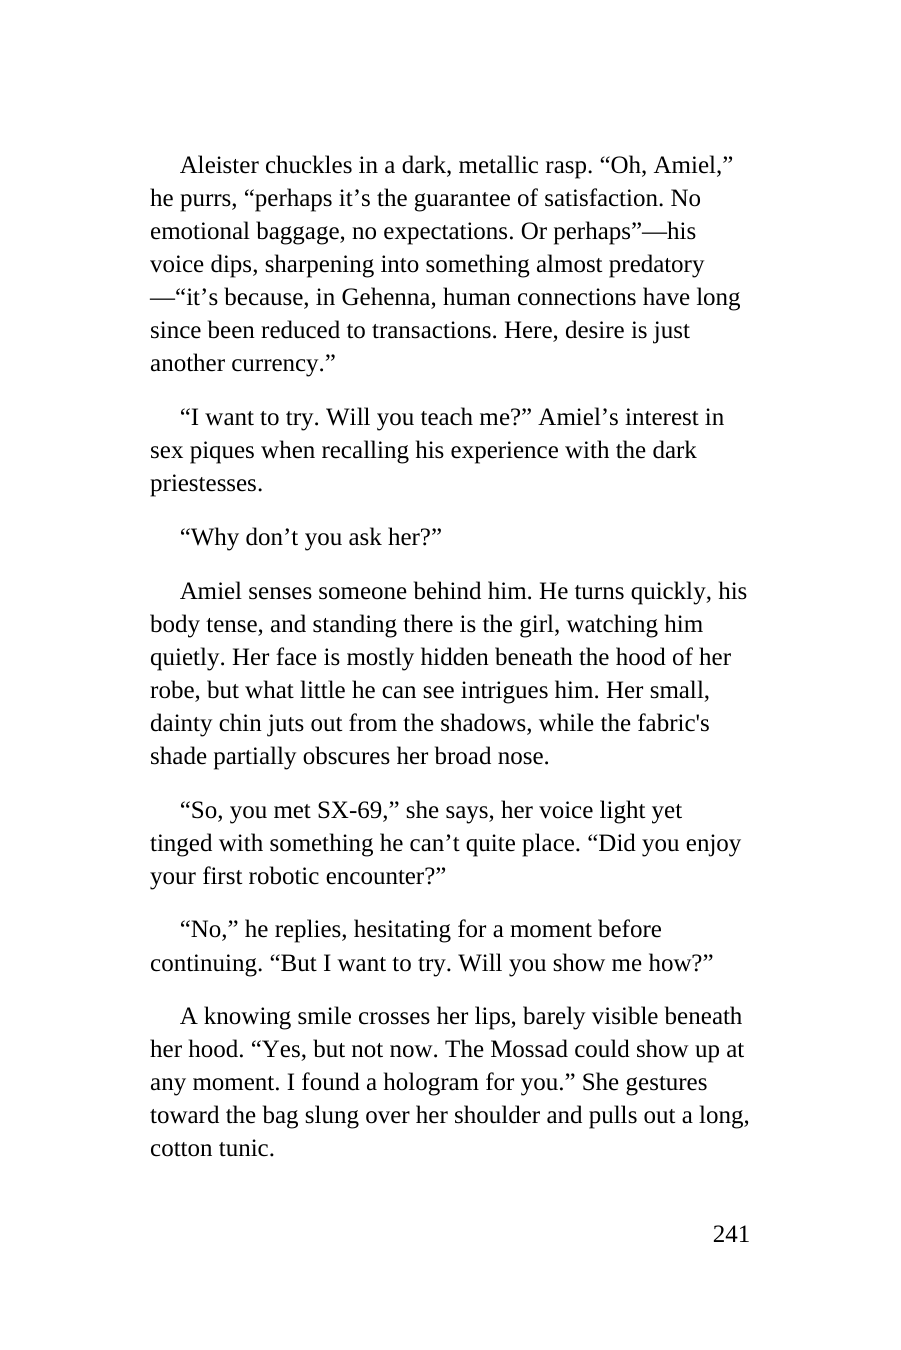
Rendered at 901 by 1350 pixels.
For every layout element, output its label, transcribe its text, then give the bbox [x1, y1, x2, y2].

text Amiel senses someone behind him. He turns quickly, his body tense, and standing there is the girl, watching him quietly. Her face is mostly hidden beneath the hood of her robe, but what little he can see intrigues him. Her small, dainty chin juts out from the shadows, while the fabric's shade partially obscures her broad nose. [150, 576, 750, 769]
text “So, you met SX-69,” she says, her voice light yet tinged with something he can’t quite place. “Did you enjoy your first robotic encounter?” [150, 795, 750, 889]
text “No,” he replies, hesitating for a moment before continuing. “But I want to try. Will you show me how?” [150, 914, 750, 976]
text A knowing smile crosses her lips, barely visible beneath her hood. “Yes, but not now. The Mossad could show up at any moment. I found a hologram for you.” She gestures toward the bag slung over her shoulder and pulls out a long, cotton tunic. [150, 1001, 750, 1162]
text “Why don’t you ask her?” [150, 522, 750, 551]
text Aleister chuckles in a dark, metallic rasp. “Oh, Amiel,” he purrs, “perhaps it’s the guarantee of satisfaction. No emotional baggage, no expectations. Or perhaps”—his voice dips, sharpening into something almost predatory—“it’s because, in Gehenna, human connections have long since been reduced to transactions. Here, desire is just another currency.” [150, 150, 750, 377]
text “I want to try. Will you teach me?” Amiel’s interest in sex piques when recalling his experience with the dark priestesses. [150, 402, 750, 497]
